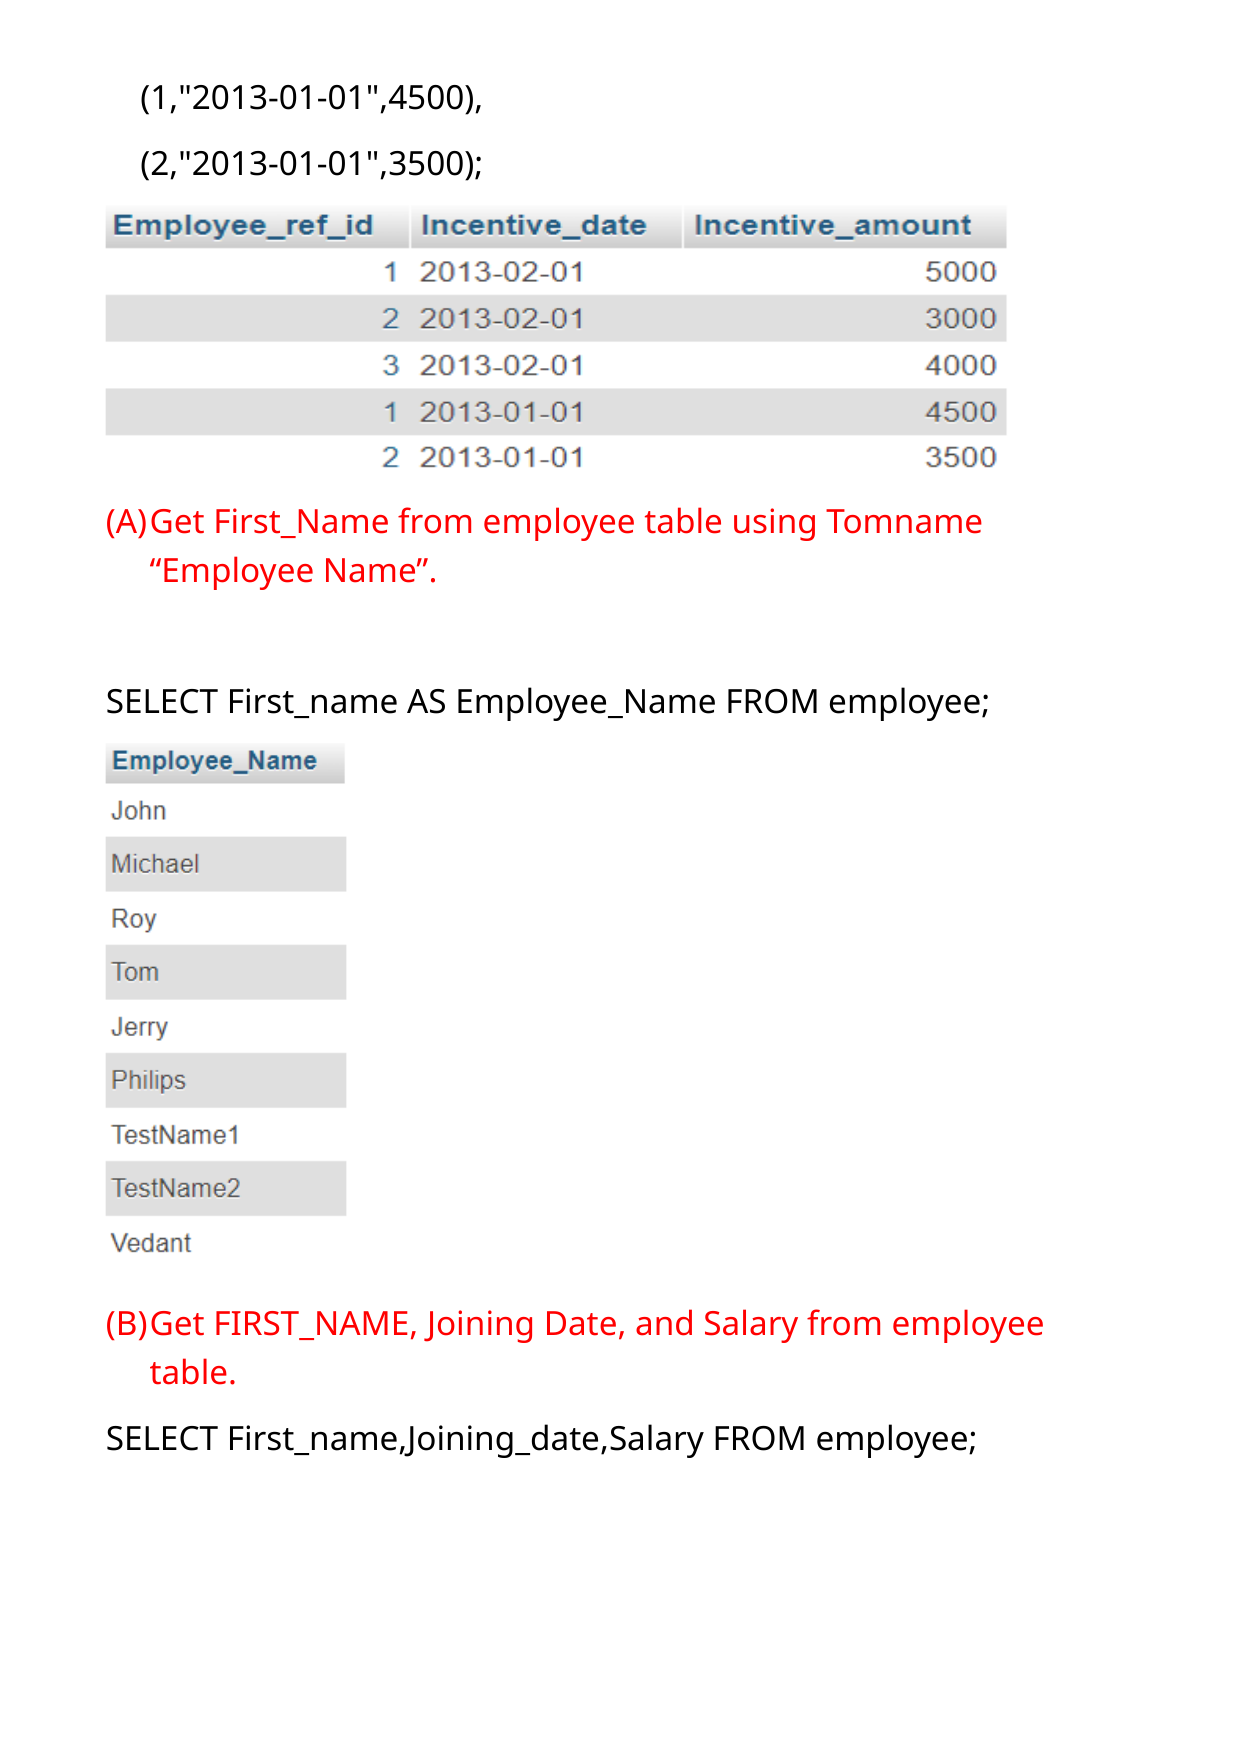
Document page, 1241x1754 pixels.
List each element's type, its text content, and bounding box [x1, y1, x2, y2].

list Get First_Name from employee table using Tomname “Employee Name”. [106, 498, 1139, 592]
text (2,"2013-01-01",3500); [106, 139, 1139, 185]
picture [105, 743, 356, 1282]
text SELECT First_name,Joining_date,Salary FROM employee; [106, 1414, 1139, 1460]
list Get FIRST_NAME, Joining Date, and Salary from employee table. [106, 1300, 1139, 1394]
text (1,"2013-01-01",4500), [106, 74, 1139, 119]
picture [105, 205, 1009, 479]
text SELECT First_name AS Employee_Name FROM employee; [106, 678, 1139, 723]
